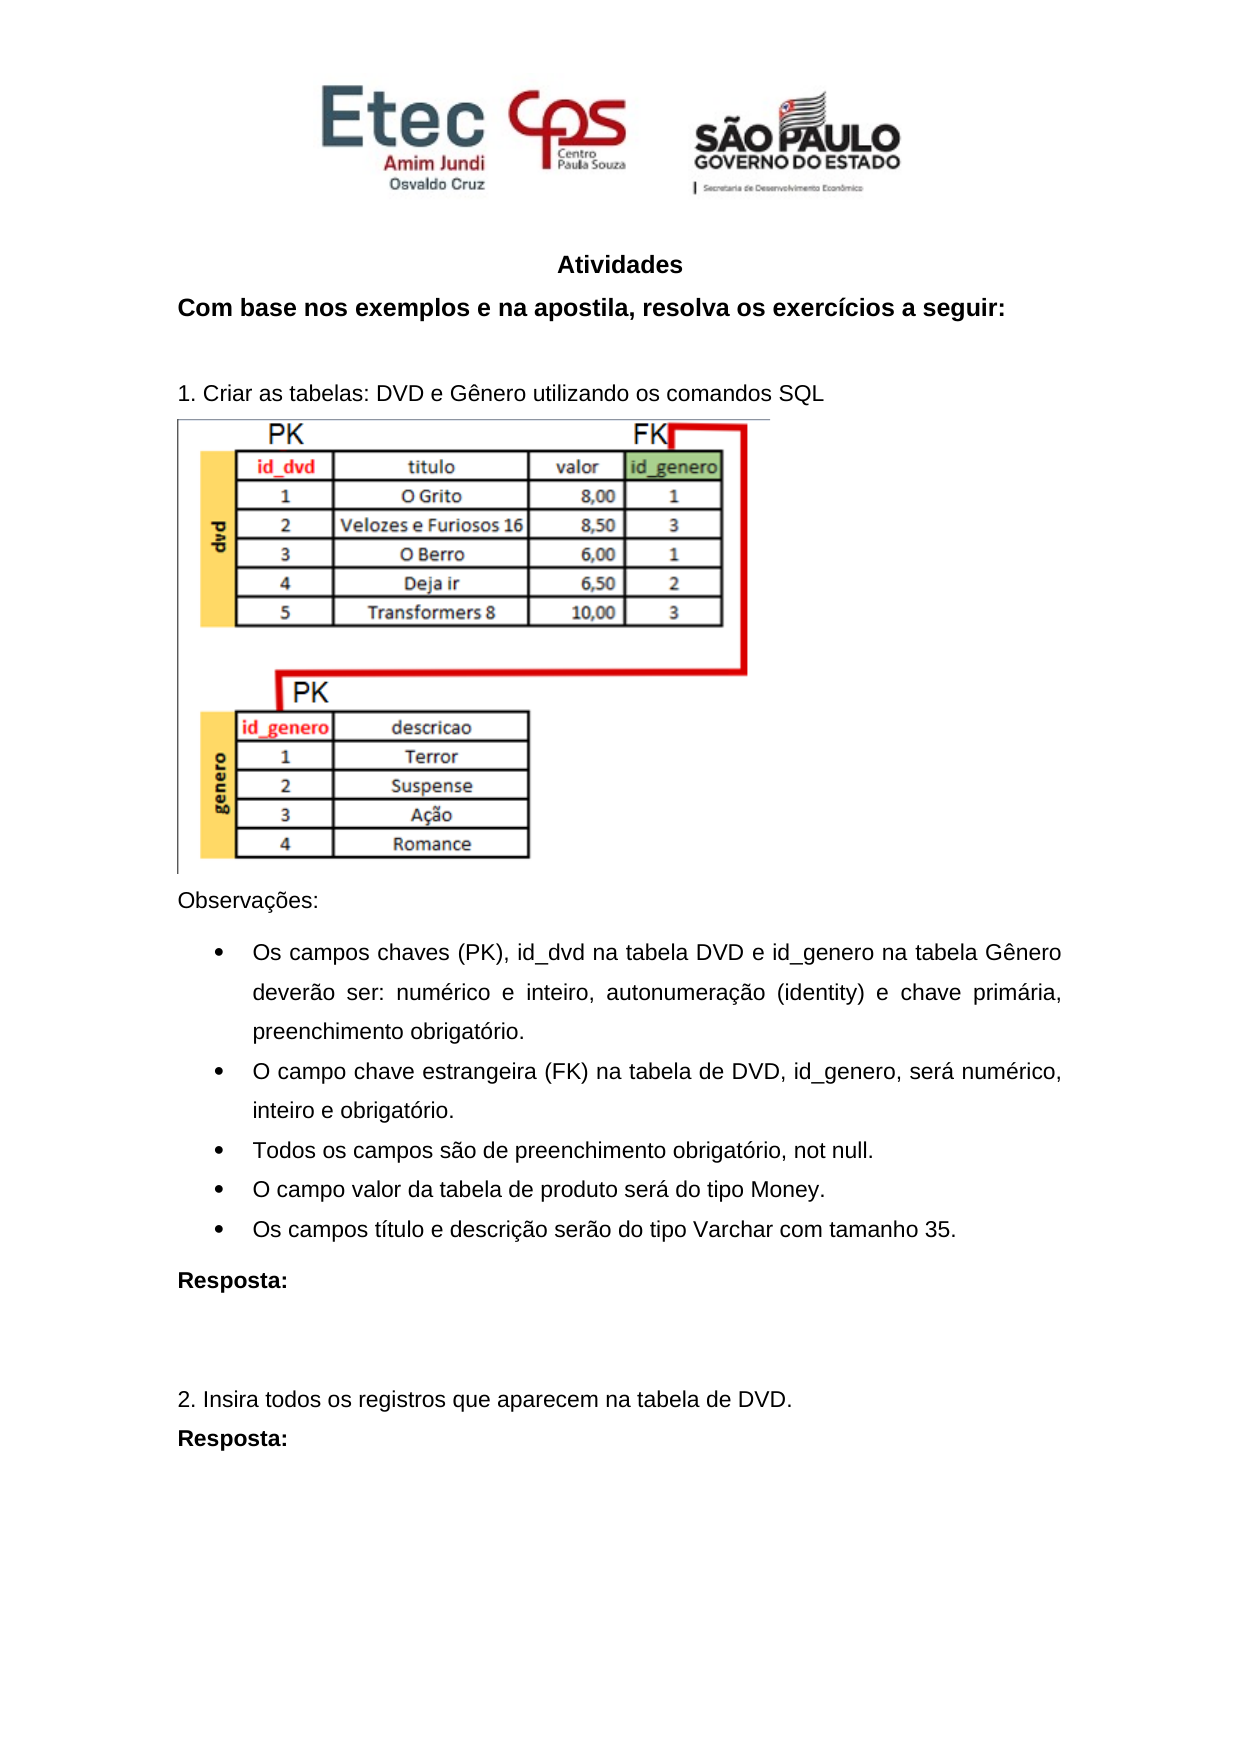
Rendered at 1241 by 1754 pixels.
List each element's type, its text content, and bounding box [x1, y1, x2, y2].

list Os campos chaves (PK), id_dvd na tabela DVD e id_genero na tabela Gênero deverão ser: numérico e inteiro, autonumeração (identity) e chave primária, preenchimento obrigatório. [215, 939, 1063, 1044]
list Os campos título e descrição serão do tipo Varchar com tamanho 35. [215, 1216, 1063, 1242]
list Todos os campos são de preenchimento obrigatório, not null. [215, 1137, 1063, 1163]
text Com base nos exemplos e na apostila, resolva os exercícios a seguir: [177, 293, 1063, 322]
text 2. Insira todos os registros que aparecem na tabela de DVD. [177, 1386, 1063, 1412]
list O campo valor da tabela de produto será do tipo Money. [215, 1176, 1063, 1202]
picture [177, 419, 771, 874]
text Atividades [177, 250, 1063, 279]
list O campo chave estrangeira (FK) na tabela de DVD, id_genero, será numérico, inteiro e obrigatório. [215, 1058, 1063, 1123]
text 1. Criar as tabelas: DVD e Gênero utilizando os comandos SQL [177, 379, 1063, 406]
picture [313, 73, 928, 223]
text Observações: [177, 887, 1063, 913]
text Resposta: [177, 1267, 1063, 1294]
text Resposta: [177, 1425, 1063, 1452]
